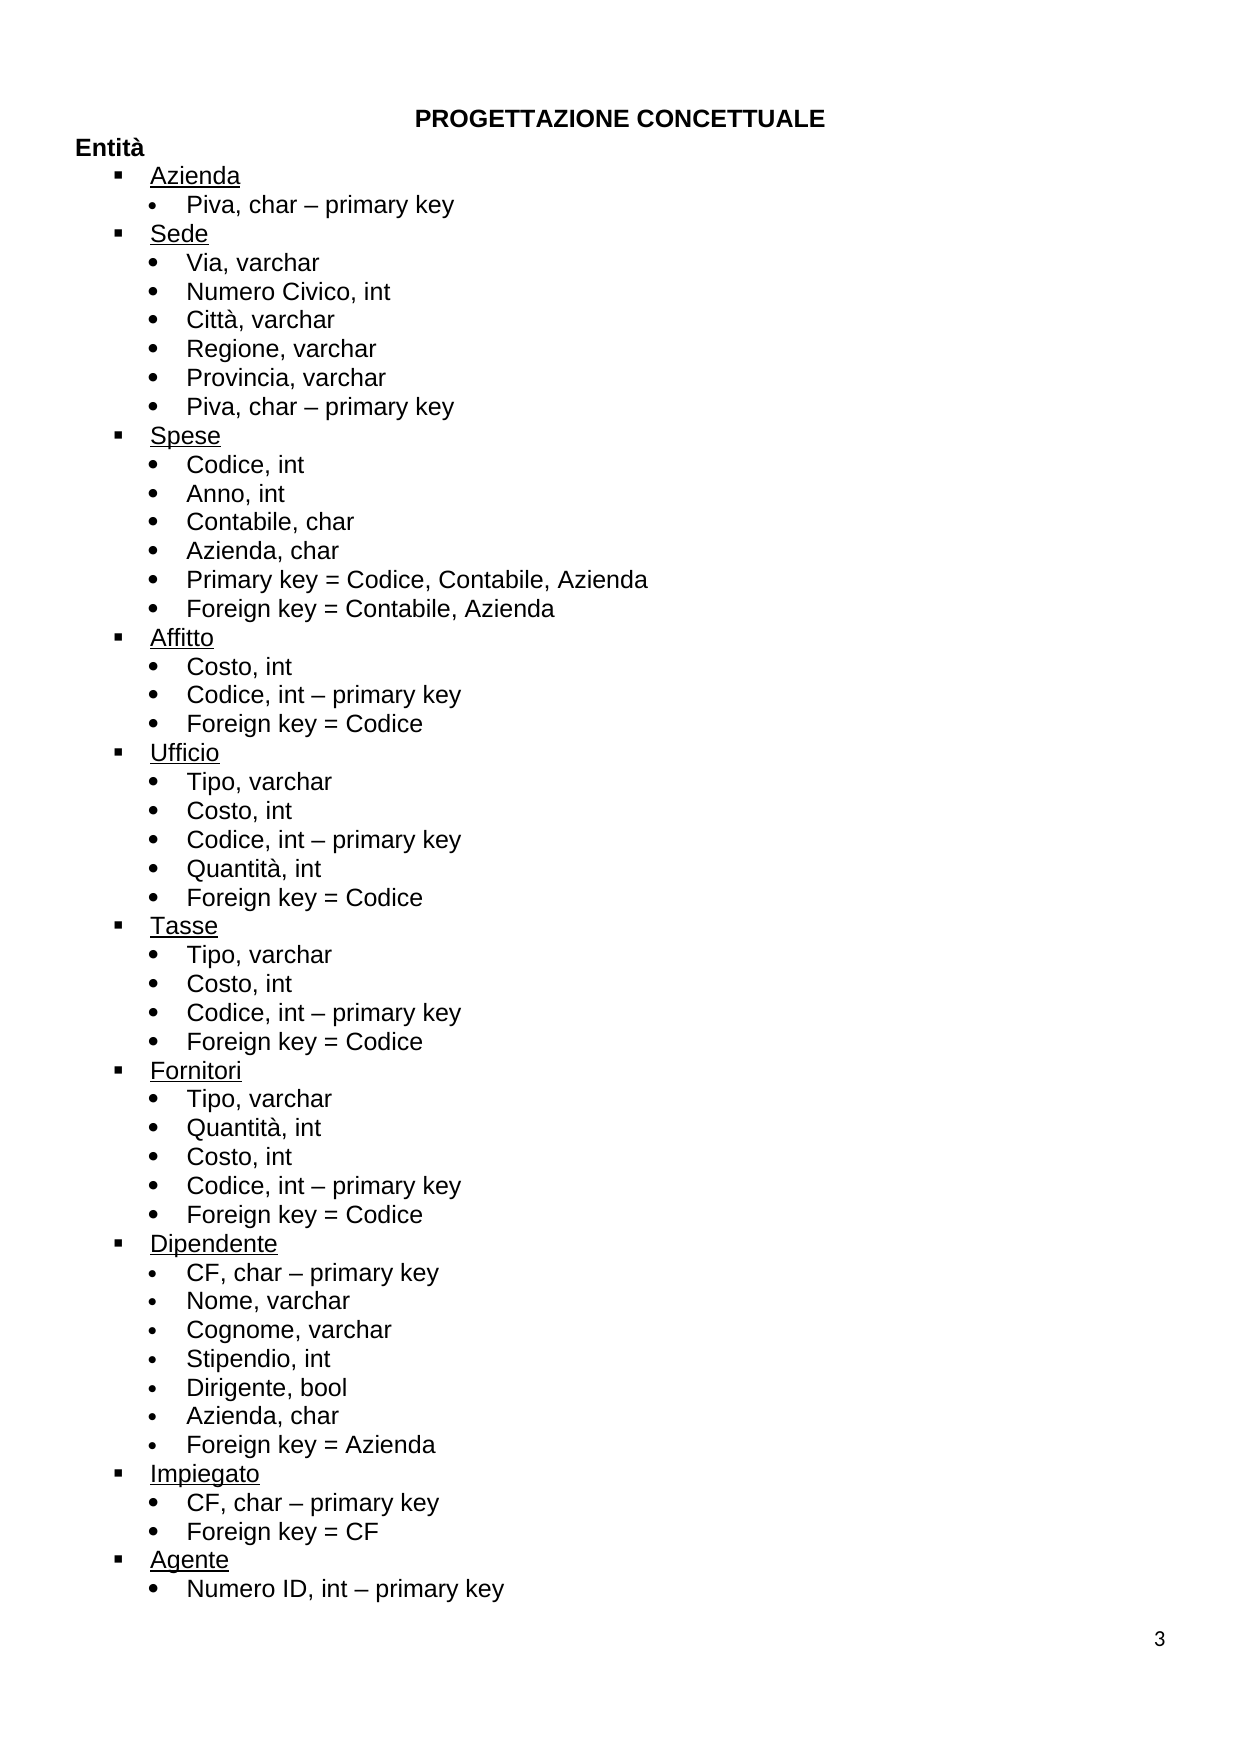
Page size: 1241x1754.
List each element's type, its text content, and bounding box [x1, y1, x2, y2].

list Impiegato [112, 1459, 1165, 1488]
list Costo, int [149, 1142, 1165, 1171]
text Entità [75, 132, 1165, 161]
list CF, char – primary key [149, 1488, 1165, 1517]
list Cognome, varchar [149, 1315, 1165, 1344]
list Foreign key = CF [149, 1517, 1165, 1545]
list Primary key = Codice, Contabile, Azienda [149, 565, 1165, 594]
list Costo, int [149, 796, 1165, 825]
list Costo, int [149, 652, 1165, 681]
list Piva, char – primary key [149, 190, 1165, 219]
list CF, char – primary key [149, 1258, 1165, 1286]
list Via, varchar [149, 248, 1165, 277]
list Foreign key = Codice [149, 709, 1165, 738]
list Azienda [112, 161, 1165, 190]
list Quantità, int [149, 1113, 1165, 1142]
text PROGETTAZIONE CONCETTUALE [75, 104, 1165, 132]
list Città, varchar [149, 305, 1165, 334]
list Tipo, varchar [149, 1084, 1165, 1113]
list Ufficio [112, 738, 1165, 767]
list Stipendio, int [149, 1344, 1165, 1373]
list Fornitori [112, 1056, 1165, 1084]
list Azienda, char [149, 536, 1165, 565]
list Quantità, int [149, 854, 1165, 882]
list Foreign key = Codice [149, 1027, 1165, 1056]
list Piva, char – primary key [149, 392, 1165, 421]
list Dirigente, bool [149, 1373, 1165, 1401]
list Numero Civico, int [149, 277, 1165, 305]
list Foreign key = Codice [149, 1200, 1165, 1229]
list Affitto [112, 623, 1165, 652]
list Tasse [112, 911, 1165, 940]
list Codice, int [149, 450, 1165, 478]
list Azienda, char [149, 1401, 1165, 1430]
list Numero ID, int – primary key [149, 1574, 1165, 1603]
list Codice, int – primary key [149, 1171, 1165, 1200]
list Foreign key = Codice [149, 882, 1165, 911]
list Agente [112, 1545, 1165, 1574]
list Nome, varchar [149, 1286, 1165, 1315]
list Provincia, varchar [149, 363, 1165, 392]
list Spese [112, 421, 1165, 450]
list Anno, int [149, 478, 1165, 507]
list Tipo, varchar [149, 767, 1165, 796]
list Codice, int – primary key [149, 681, 1165, 709]
list Foreign key = Azienda [149, 1430, 1165, 1459]
list Regione, varchar [149, 334, 1165, 363]
list Foreign key = Contabile, Azienda [149, 594, 1165, 623]
list Codice, int – primary key [149, 998, 1165, 1027]
list Contabile, char [149, 507, 1165, 536]
list Sede [112, 219, 1165, 248]
list Dipendente [112, 1229, 1165, 1258]
list Costo, int [149, 969, 1165, 998]
list Tipo, varchar [149, 940, 1165, 969]
list Codice, int – primary key [149, 825, 1165, 854]
